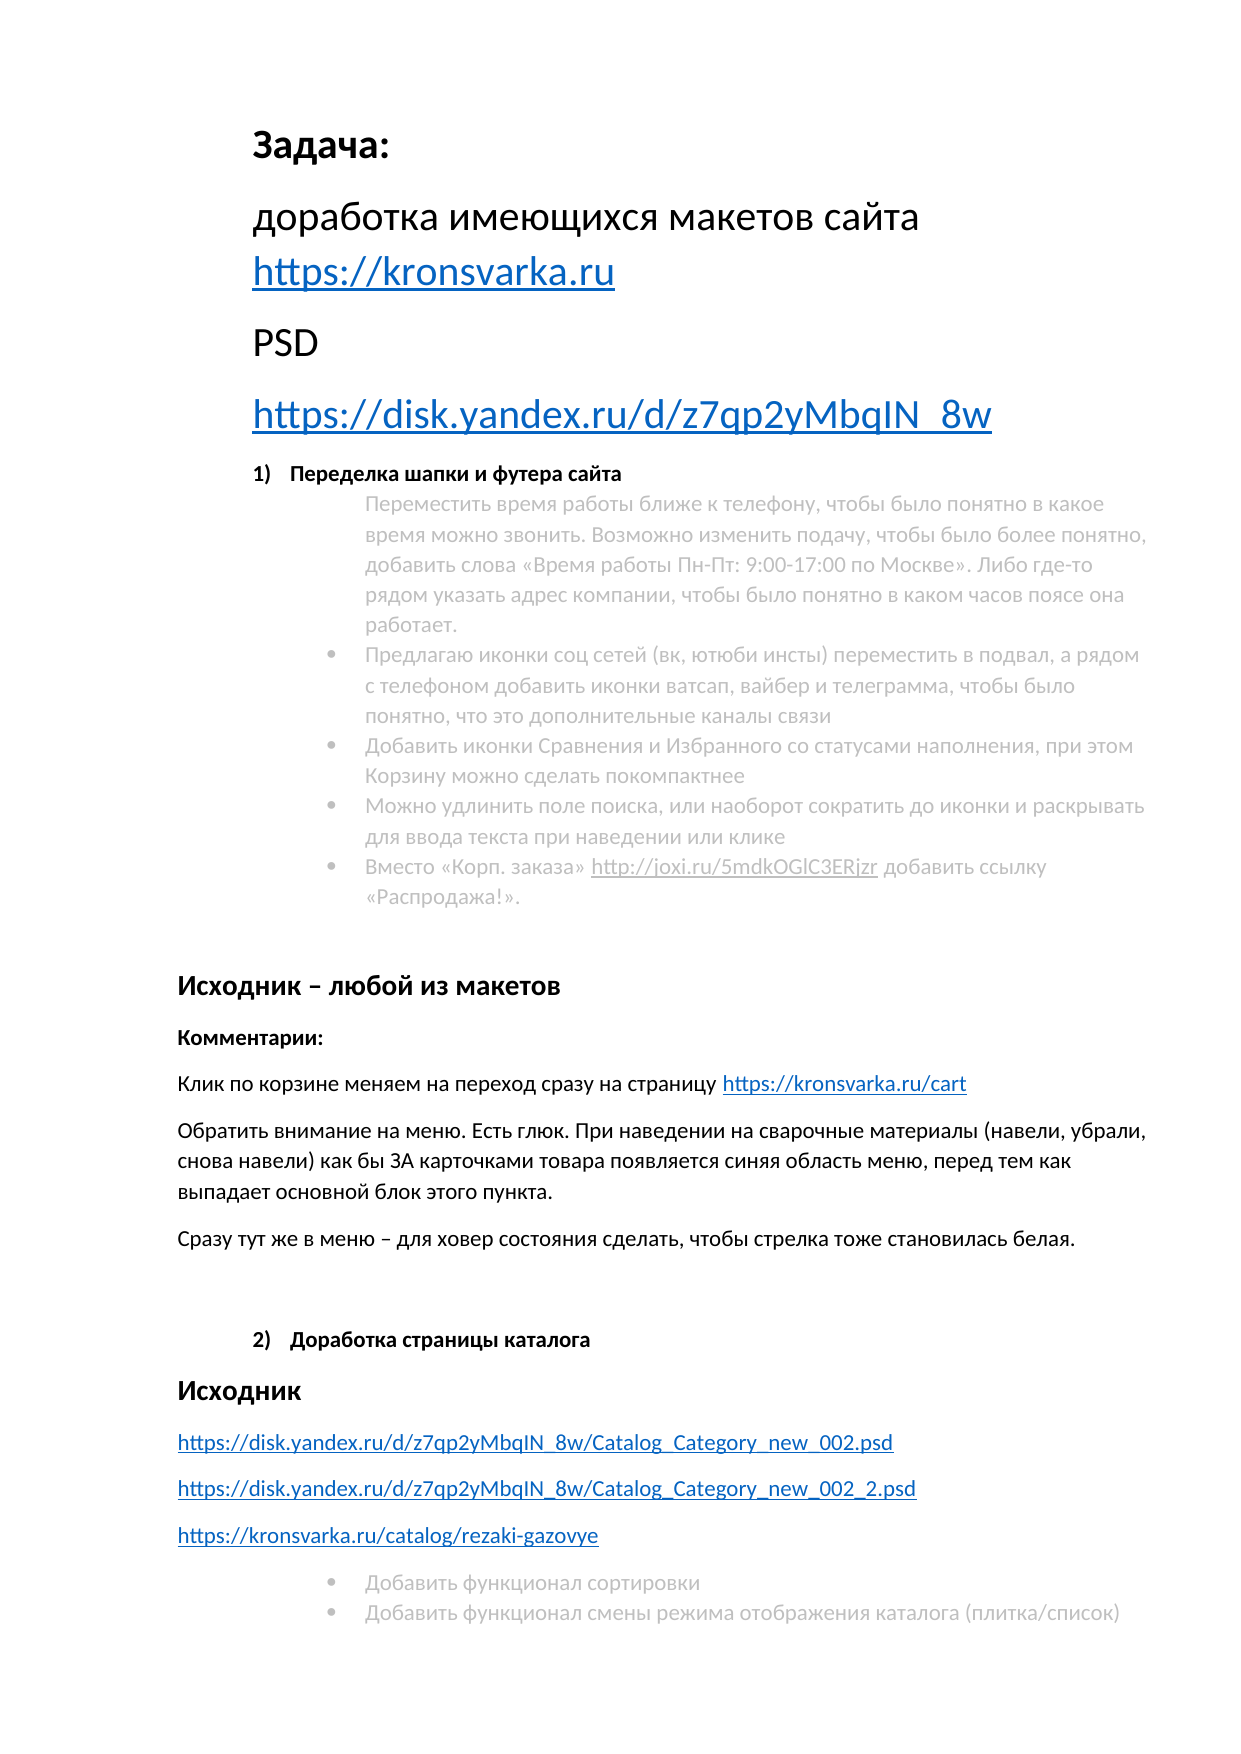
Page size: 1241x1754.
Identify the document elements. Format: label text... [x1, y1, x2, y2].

text Исходник – любой из макетов [177, 967, 1152, 1003]
text доработка имеющихся макетов сайта https://kronsvarka.ru [252, 190, 1152, 295]
list Предлагаю иконки соц сетей (вк, ютюби инсты) переместить в подвал, а рядом с телефоном добавить иконки ватсап, вайбер и телеграмма, чтобы было понятно, что это дополнительные каналы связи [327, 641, 1152, 729]
text PSD [252, 316, 1152, 367]
text Задача: [252, 118, 1152, 169]
list Добавить функционал смены режима отображения каталога (плитка/список) [327, 1598, 1152, 1626]
list Переместить время работы ближе к телефону, чтобы было понятно в какое время можно звонить. Возможно изменить подачу, чтобы было более понятно, добавить слова «Время работы Пн-Пт: 9:00-17:00 по Москве». Либо где-то рядом указать адрес компании, чтобы было понятно в каком часов поясе она работает. [365, 489, 1152, 638]
text https://disk.yandex.ru/d/z7qp2yMbqIN_8w/Catalog_Category_new_002_2.psd [177, 1474, 1152, 1502]
text Комментарии: [177, 1023, 1152, 1051]
text https://disk.yandex.ru/d/z7qp2yMbqIN_8w [252, 388, 1152, 438]
text Исходник [177, 1372, 1152, 1408]
list Доработка страницы каталога [252, 1326, 1152, 1354]
text Клик по корзине меняем на переход сразу на страницу https://kronsvarka.ru/cart [177, 1069, 1152, 1097]
text https://disk.yandex.ru/d/z7qp2yMbqIN_8w/Catalog_Category_new_002.psd [177, 1428, 1152, 1456]
text Сразу тут же в меню – для ховер состояния сделать, чтобы стрелка тоже становилась белая. [177, 1224, 1152, 1252]
text Обратить внимание на меню. Есть глюк. При наведении на сварочные материалы (навели, убрали, снова навели) как бы ЗА карточками товара появляется синяя область меню, перед тем как выпадает основной блок этого пункта. [177, 1116, 1152, 1205]
list Вместо «Корп. заказа» http://joxi.ru/5mdkOGlC3ERjzr добавить ссылку «Распродажа!». [327, 852, 1152, 910]
list Переделка шапки и футера сайта [252, 459, 1152, 487]
list Добавить иконки Сравнения и Избранного со статусами наполнения, при этом Корзину можно сделать покомпактнее [327, 731, 1152, 789]
list Добавить функционал сортировки [327, 1568, 1152, 1596]
list Можно удлинить поле поиска, или наоборот сократить до иконки и раскрывать для ввода текста при наведении или клике [327, 792, 1152, 850]
text https://kronsvarka.ru/catalog/rezaki-gazovye [177, 1521, 1152, 1549]
